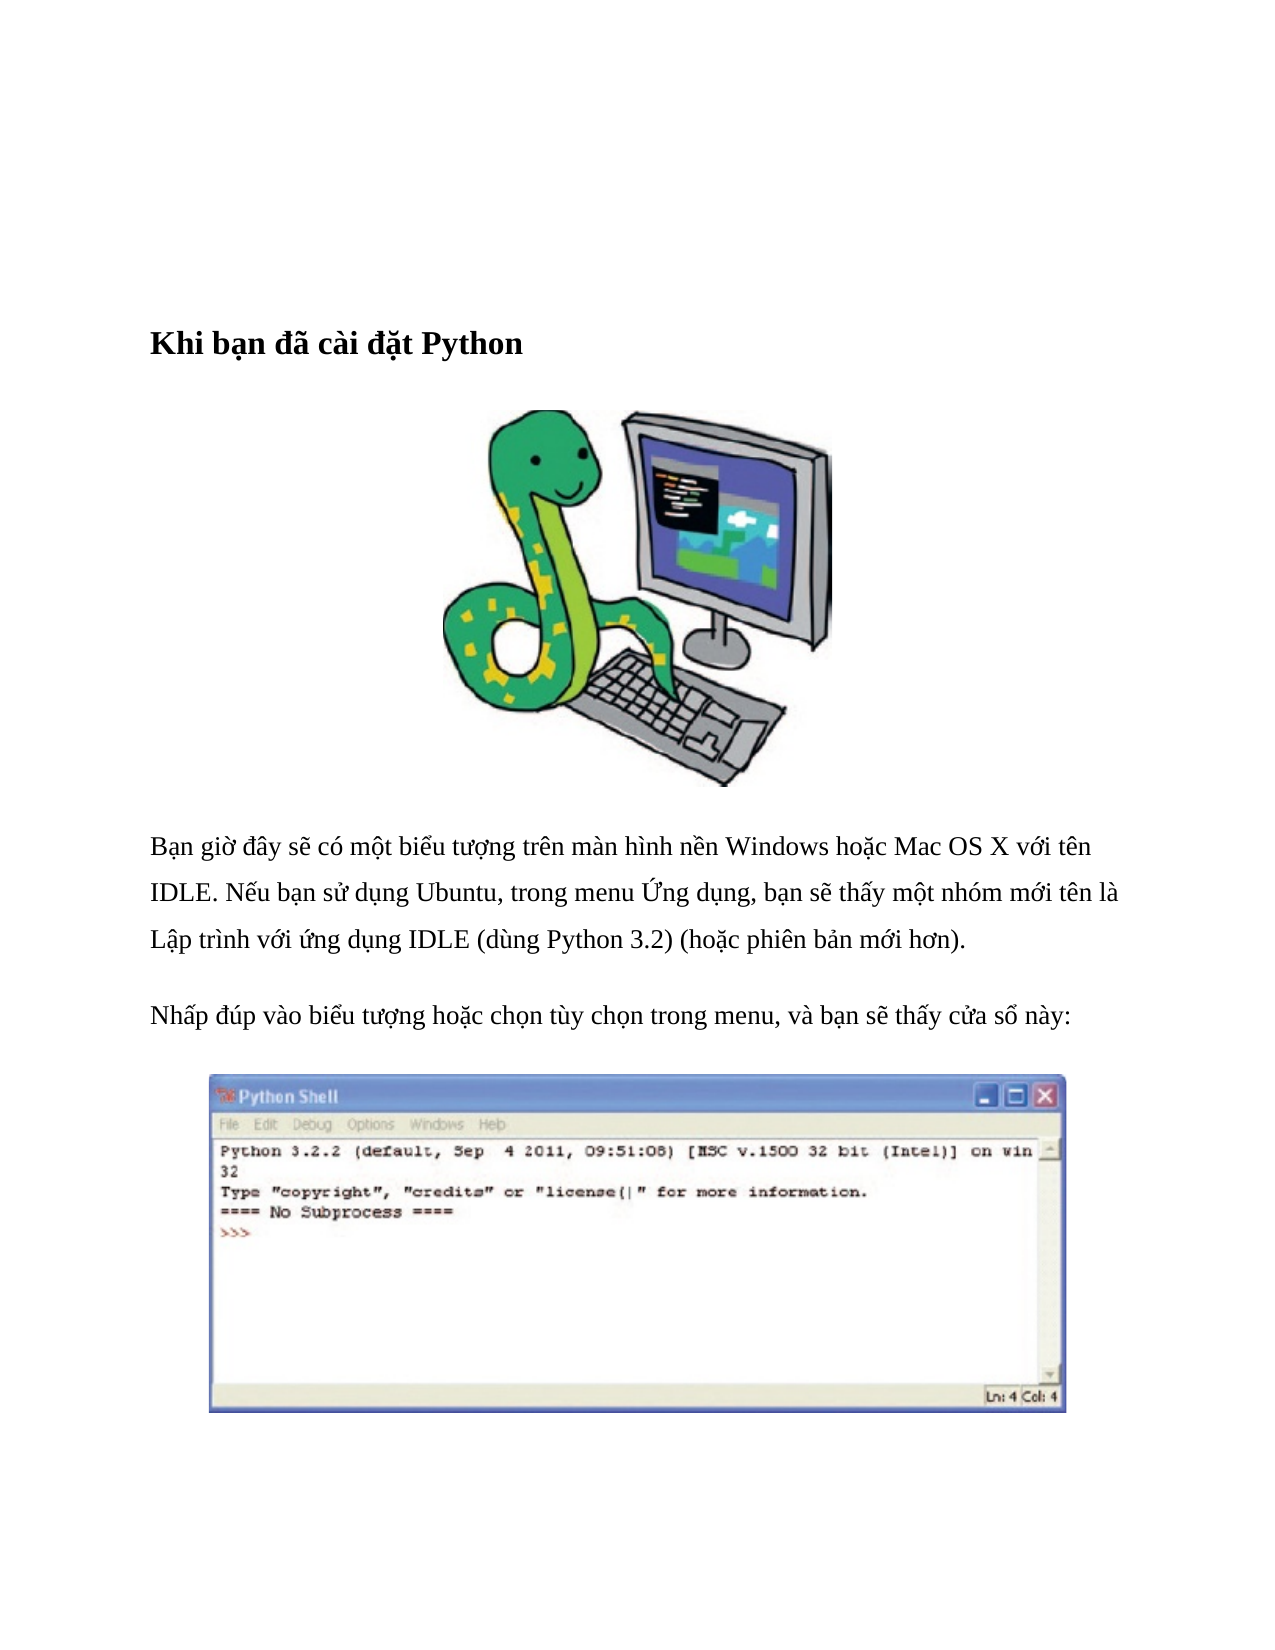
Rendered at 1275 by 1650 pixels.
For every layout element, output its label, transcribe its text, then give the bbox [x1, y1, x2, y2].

picture [208, 1074, 1067, 1413]
picture [443, 410, 833, 787]
text Nhấp đúp vào biểu tượng hoặc chọn tùy chọn trong menu, và bạn sẽ thấy cửa sổ này: [150, 999, 1125, 1030]
text Bạn giờ đây sẽ có một biểu tượng trên màn hình nền Windows hoặc Mac OS X với tên IDLE. Nếu bạn sử dụng Ubuntu, trong menu Ứng dụng, bạn sẽ thấy một nhóm mới tên là Lập trình với ứng dụng IDLE (dùng Python 3.2) (hoặc phiên bản mới hơn). [150, 830, 1125, 954]
text Khi bạn đã cài đặt Python [150, 323, 1125, 362]
